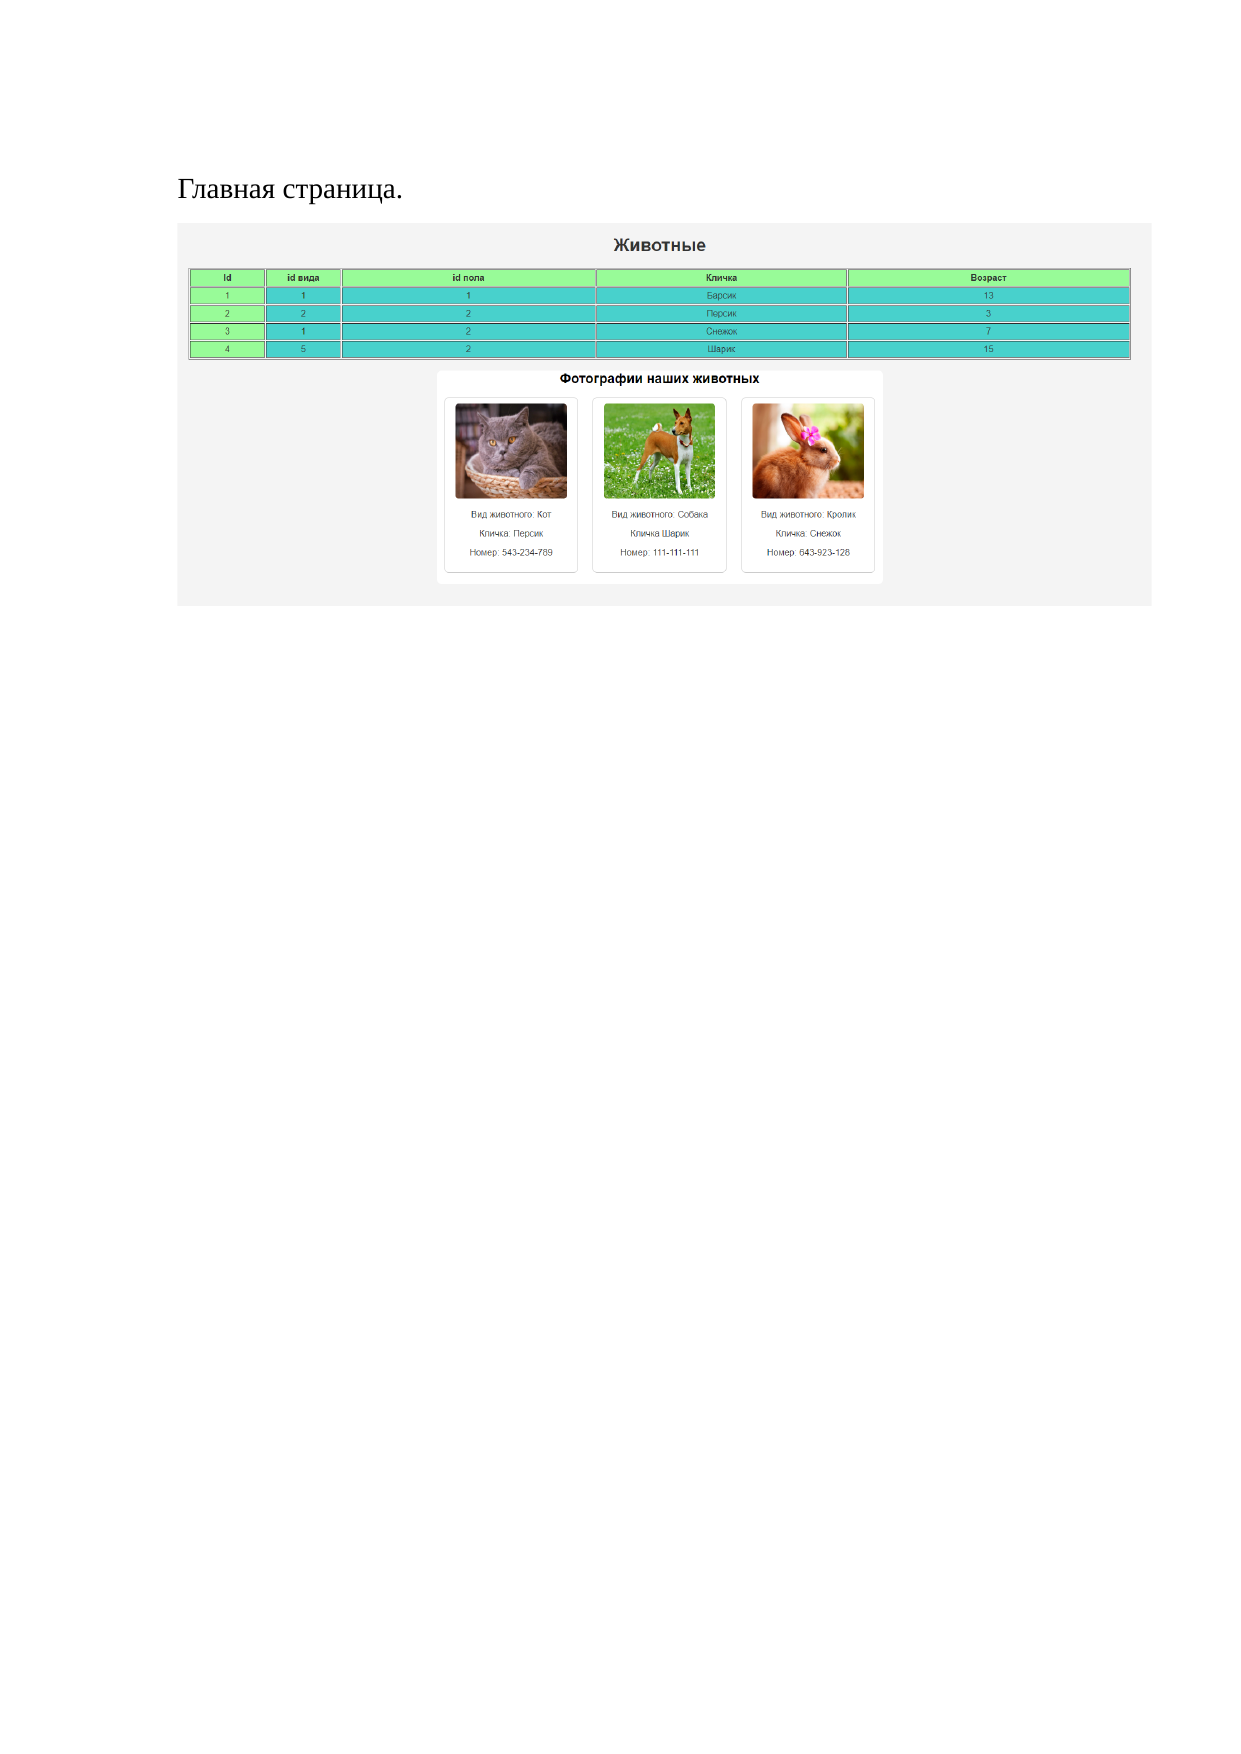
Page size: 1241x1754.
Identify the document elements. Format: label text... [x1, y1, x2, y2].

picture [177, 223, 1152, 606]
text Главная страница. [177, 171, 1152, 204]
